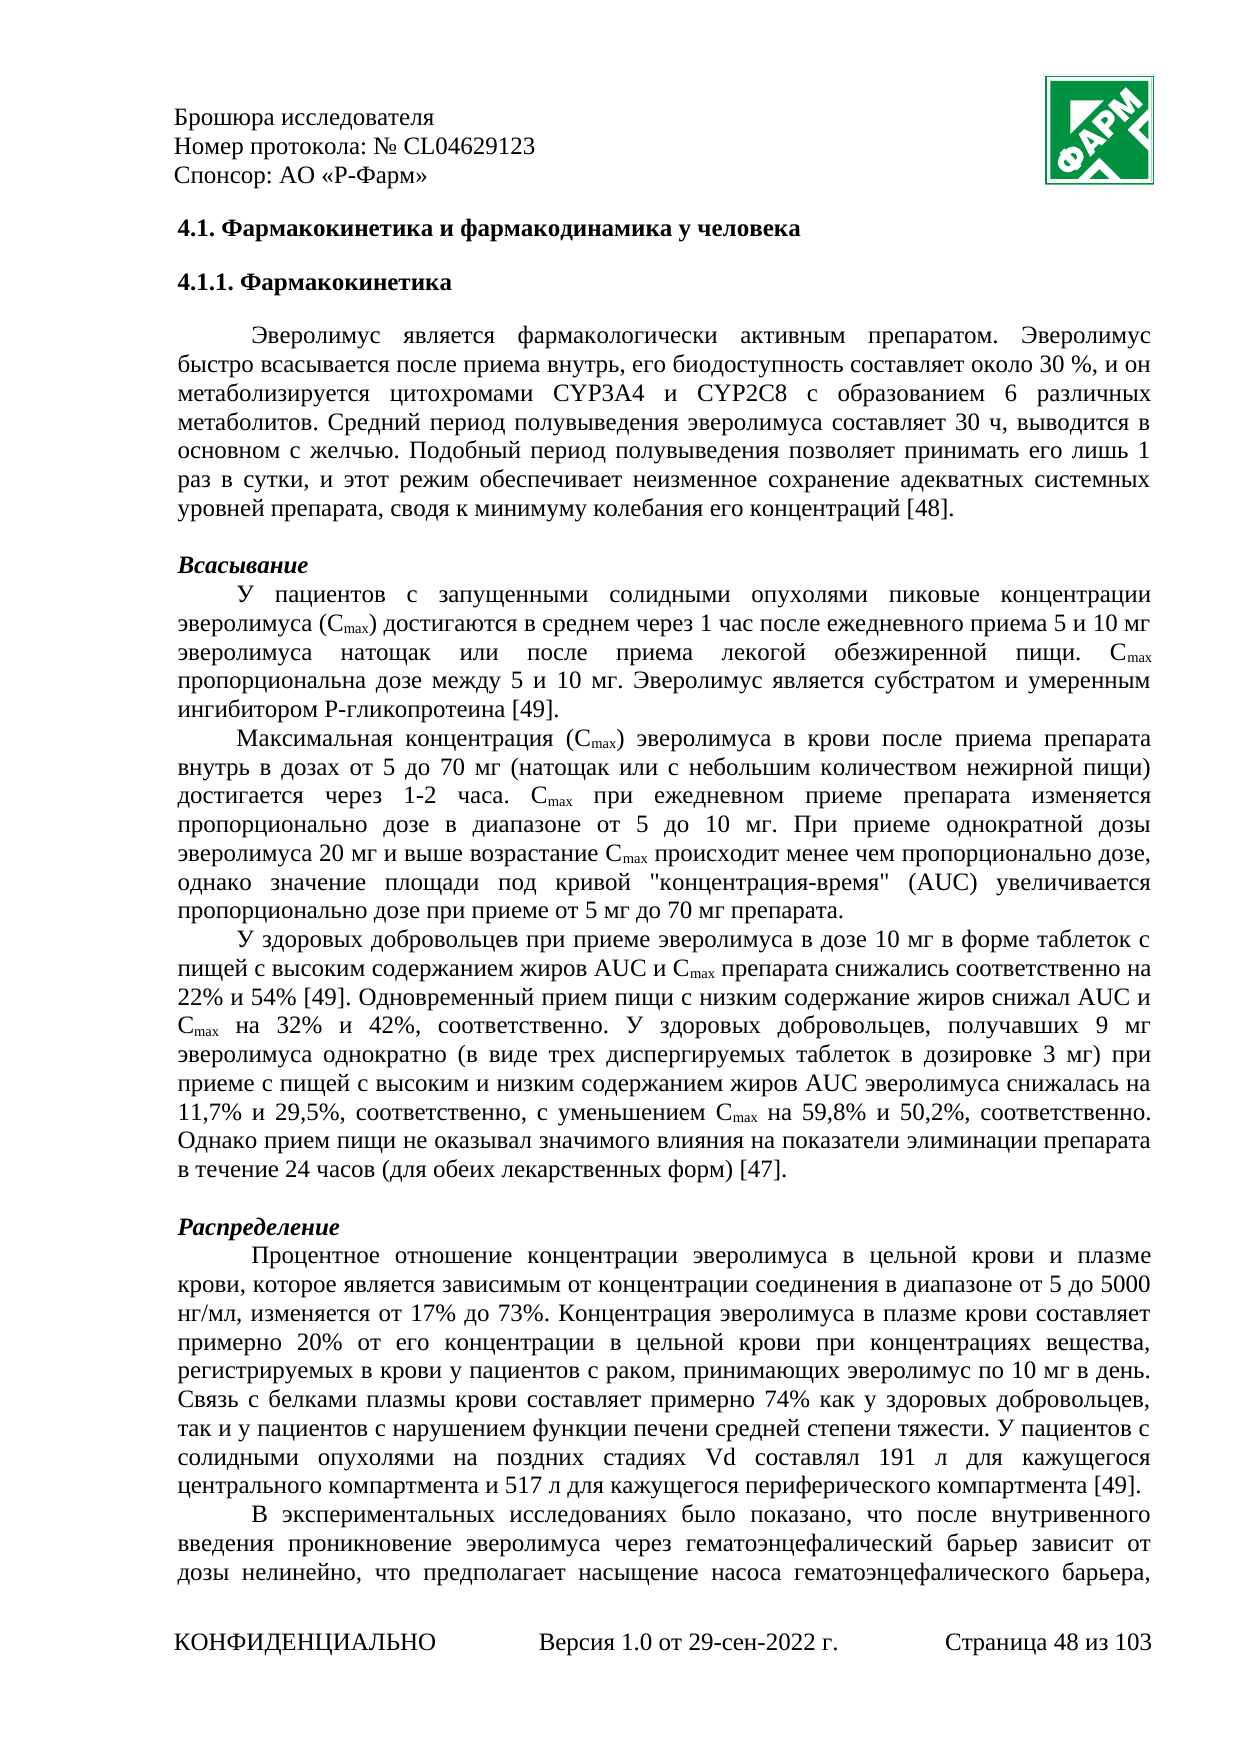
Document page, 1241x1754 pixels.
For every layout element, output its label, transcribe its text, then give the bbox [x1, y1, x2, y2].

text Процентное отношение концентрации эверолимуса в цельной крови и плазме крови, которое является зависимым от концентрации соединения в диапазоне от 5 до 5000 нг/мл, изменяется от 17% до 73%. Концентрация эверолимуса в плазме крови составляет примерно 20% от его концентрации в цельной крови при концентрациях вещества, регистрируемых в крови у пациентов с раком, принимающих эверолимус по 10 мг в день. Связь с белками плазмы крови составляет примерно 74% как у здоровых добровольцев, так и у пациентов с нарушением функции печени средней степени тяжести. У пациентов с солидными опухолями на поздних стадиях Vd составлял 191 л для кажущегося центрального компартмента и 517 л для кажущегося периферического компартмента [49]. [177, 1240, 1152, 1499]
subtitle 4.1. Фармакокинетика и фармакодинамика у человека [177, 213, 1152, 242]
text У здоровых добровольцев при приеме эверолимуса в дозе 10 мг в форме таблеток с пищей с высоким содержанием жиров AUC и Сmах препарата снижались соответственно на 22% и 54% [49]. Одновременный прием пищи с низким содержание жиров снижал AUC и Сmах на 32% и 42%, соответственно. У здоровых добровольцев, получавших 9 мг эверолимуса однократно (в виде трех диспергируемых таблеток в дозировке 3 мг) при приеме с пищей с высоким и низким содержанием жиров AUC эверолимуса снижалась на 11,7% и 29,5%, соответственно, с уменьшением Сmах на 59,8% и 50,2%, соответственно. Однако прием пищи не оказывал значимого влияния на показатели элиминации препарата в течение 24 часов (для обеих лекарственных форм) [47]. [177, 924, 1152, 1183]
text 4.1.1. Фармакокинетика [177, 267, 1152, 295]
text Распределение [177, 1212, 1152, 1240]
text Эверолимус является фармакологически активным препаратом. Эверолимус быстро всасывается после приема внутрь, его биодоступность составляет около 30 %, и он метаболизируется цитохромами CYP3A4 и CYP2C8 с образованием 6 различных метаболитов. Средний период полувыведения эверолимуса составляет 30 ч, выводится в основном с желчью. Подобный период полувыведения позволяет принимать его лишь 1 раз в сутки, и этот режим обеспечивает неизменное сохранение адекватных системных уровней препарата, сводя к минимуму колебания его концентраций [48]. [177, 320, 1152, 522]
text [177, 1499, 1152, 1585]
text У пациентов с запущенными солидными опухолями пиковые концентрации эверолимуса (Cmax) достигаются в среднем через 1 час после ежедневного приема 5 и 10 мг эверолимуса натощак или после приема лекогой обезжиренной пищи. Cmax пропорциональна дозе между 5 и 10 мг. Эверолимус является субстратом и умеренным ингибитором P-гликопротеина [49]. [177, 579, 1152, 723]
text Всасывание [177, 550, 1152, 579]
text Максимальная концентрация (Сmах) эверолимуса в крови после приема препарата внутрь в дозах от 5 до 70 мг (натощак или с небольшим количеством нежирной пищи) достигается через 1-2 часа. Сmах при ежедневном приеме препарата изменяется пропорционально дозе в диапазоне от 5 до 10 мг. При приеме однократной дозы эверолимуса 20 мг и выше возрастание Сmах происходит менее чем пропорционально дозе, однако значение площади под кривой "концентрация-время" (AUC) увеличивается пропорционально дозе при приеме от 5 мг до 70 мг препарата. [177, 723, 1152, 924]
